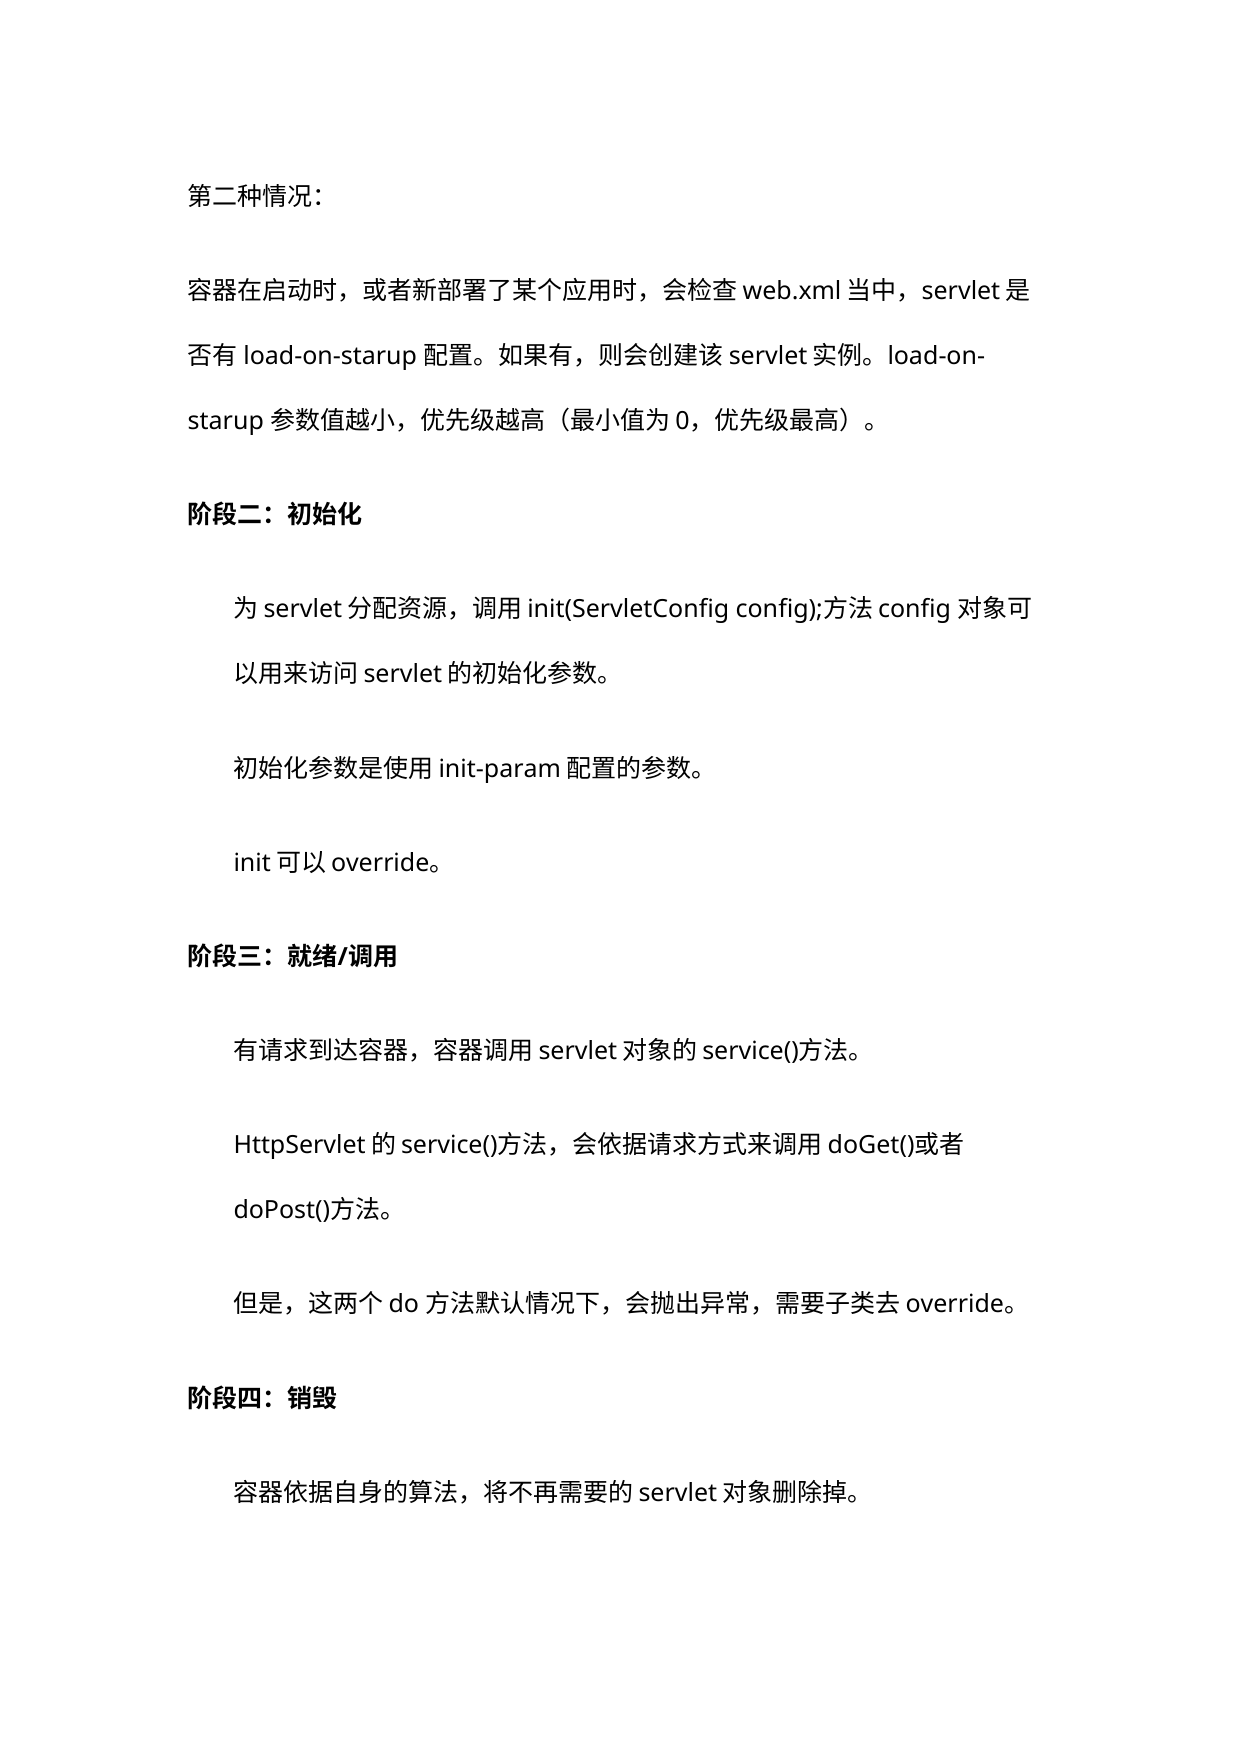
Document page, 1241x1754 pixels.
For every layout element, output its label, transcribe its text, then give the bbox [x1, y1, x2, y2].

text 容器依据自身的算法，将不再需要的servlet对象删除掉。 [233, 1458, 1053, 1523]
text 但是，这两个do 方法默认情况下，会抛出异常，需要子类去override。 [233, 1269, 1053, 1334]
text 阶段四：销毁 [187, 1364, 1053, 1429]
text 为servlet分配资源，调用init(ServletConfig config);方法config 对象可以用来访问servlet的初始化参数。 [233, 574, 1053, 704]
text init可以override。 [233, 828, 1053, 893]
text 有请求到达容器，容器调用servlet对象的service()方法。 [233, 1016, 1053, 1081]
text 容器在启动时，或者新部署了某个应用时，会检查web.xml当中，servlet是否有 load-on-starup 配置。如果有，则会创建该servlet实例。load-on-starup 参数值越小，优先级越高（最小值为0，优先级最高）。 [187, 256, 1053, 451]
text HttpServlet的service()方法，会依据请求方式来调用doGet()或者doPost()方法。 [233, 1110, 1053, 1240]
text 阶段二：初始化 [187, 480, 1053, 545]
text 阶段三：就绪/调用 [187, 922, 1053, 987]
text 第二种情况： [187, 162, 1053, 227]
text 初始化参数是使用init-param配置的参数。 [233, 734, 1053, 799]
